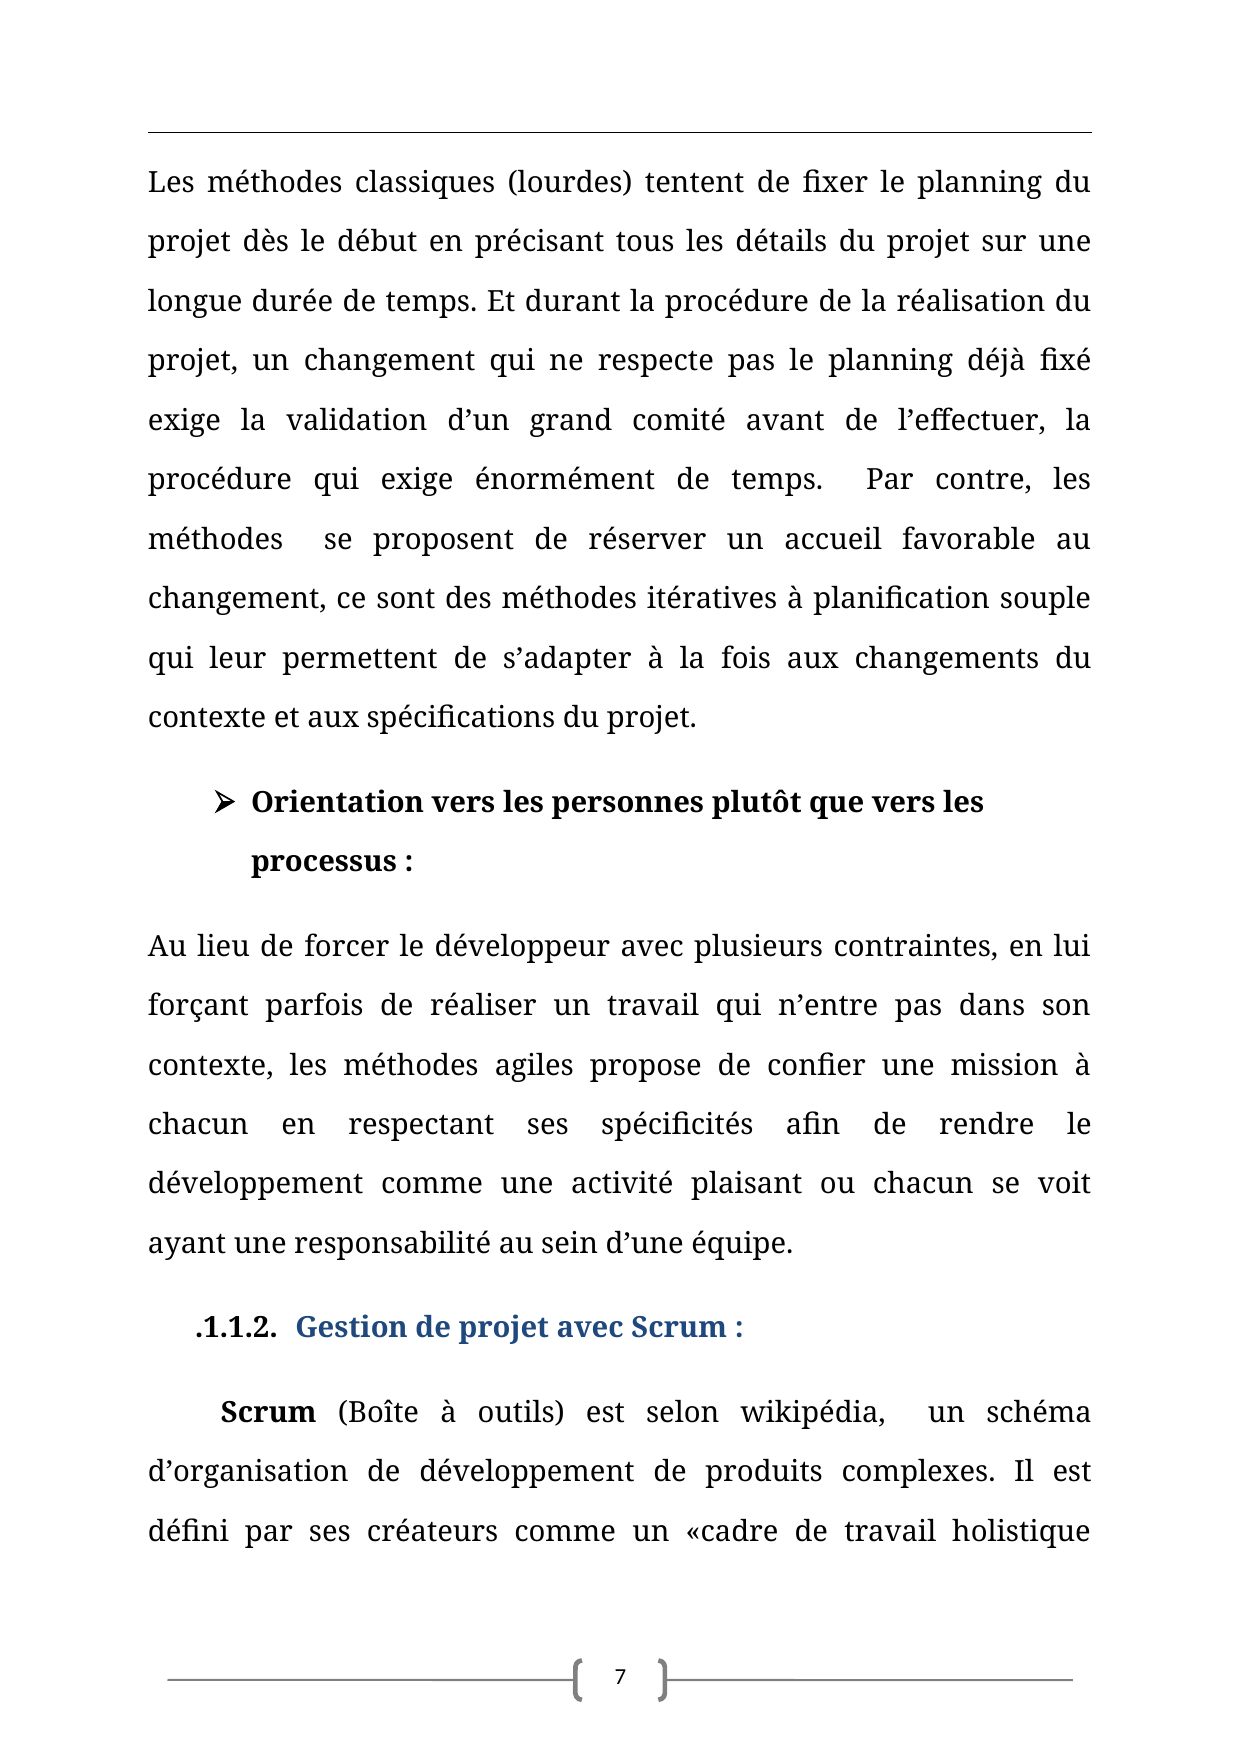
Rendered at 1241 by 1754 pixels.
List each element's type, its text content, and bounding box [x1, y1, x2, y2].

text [148, 1391, 1092, 1550]
list Orientation vers les personnes plutôt que vers les processus : [213, 781, 1092, 880]
text Gestion de projet avec Scrum : [194, 1307, 1092, 1346]
text Au lieu de forcer le développeur avec plusieurs contraintes, en lui forçant parfois de réaliser un travail qui n’entre pas dans son contexte, les méthodes agiles propose de confier une mission à chacun en respectant ses spécificités afin de rendre le développement comme une activité plaisant ou chacun se voit ayant une responsabilité au sein d’une équipe. [148, 925, 1092, 1262]
text Les méthodes classiques (lourdes) tentent de fixer le planning du projet dès le début en précisant tous les détails du projet sur une longue durée de temps. Et durant la procédure de la réalisation du projet, un changement qui ne respecte pas le planning déjà fixé exige la validation d’un grand comité avant de l’effectuer, la procédure qui exige énormément de temps. Par contre, les méthodes se proposent de réserver un accueil favorable au changement, ce sont des méthodes itératives à planification souple qui leur permettent de s’adapter à la fois aux changements du contexte et aux spécifications du projet. [148, 161, 1092, 736]
